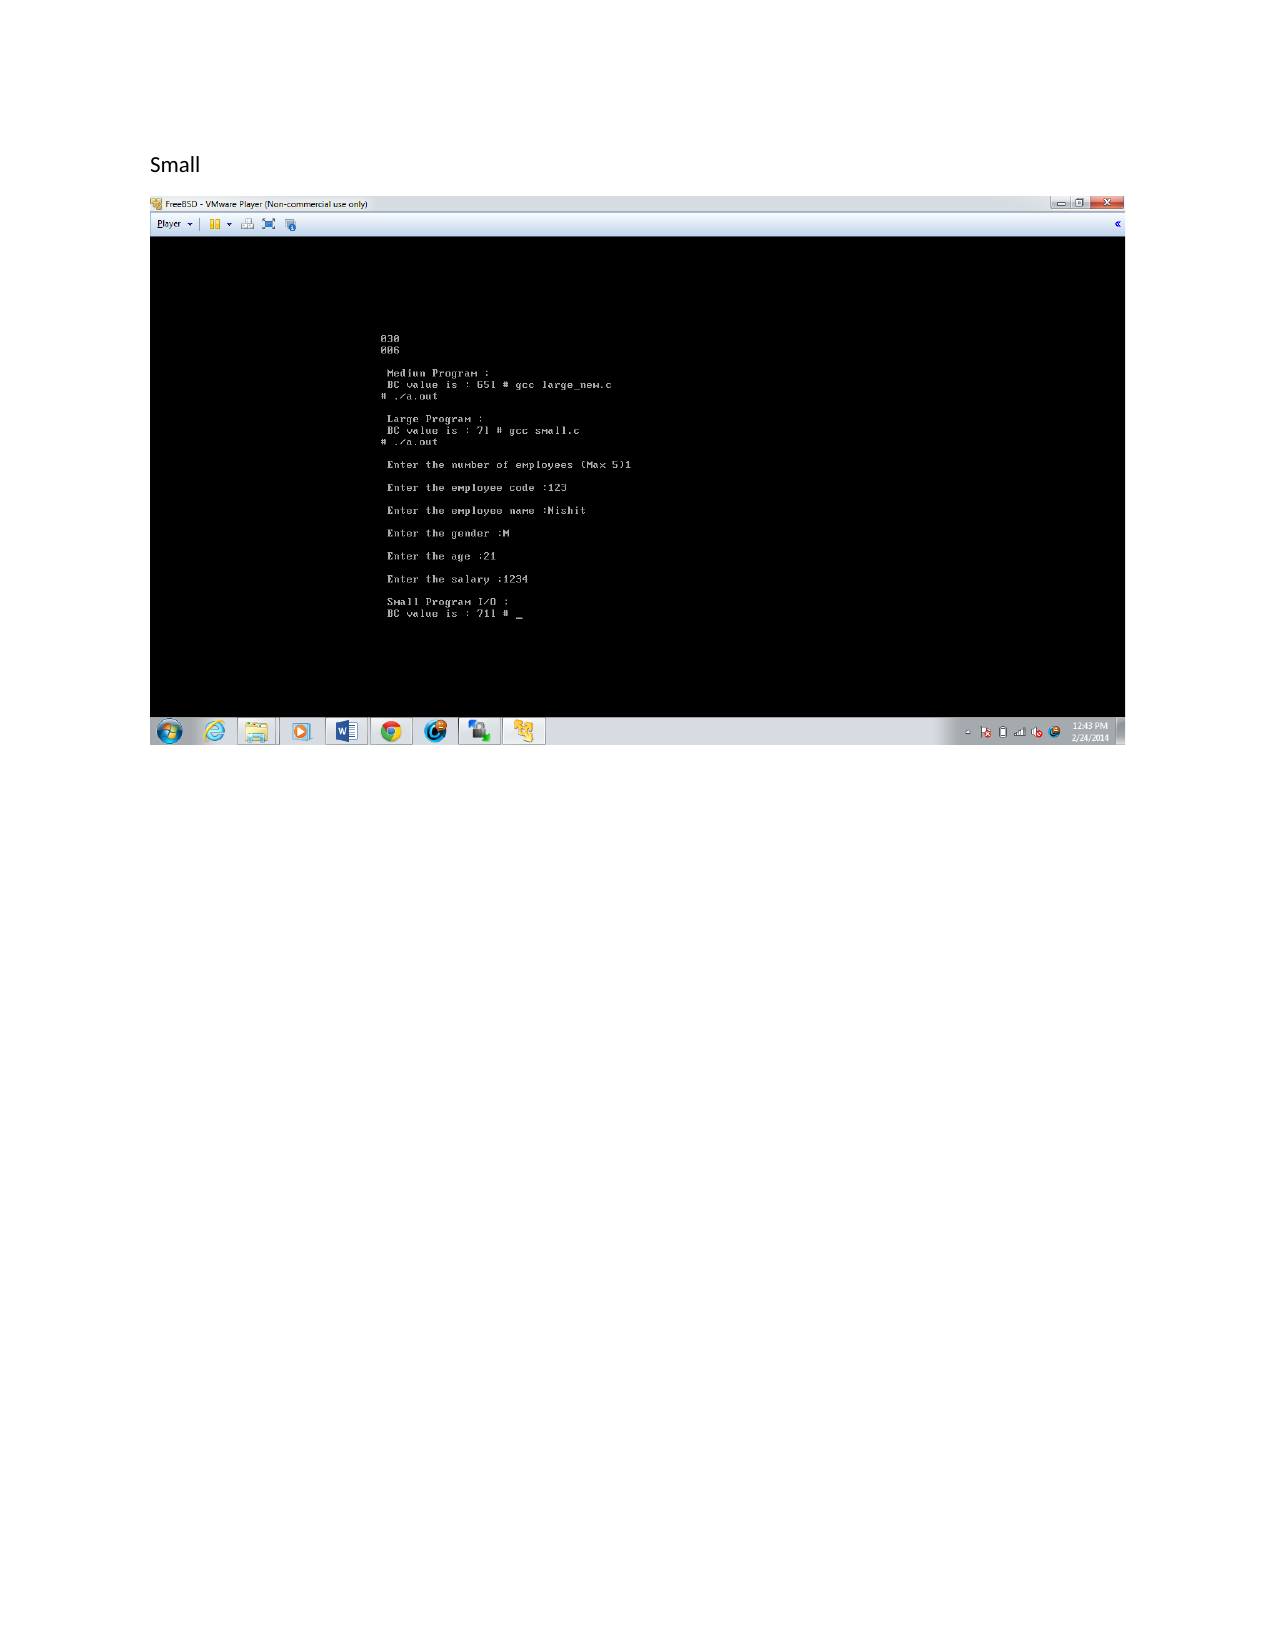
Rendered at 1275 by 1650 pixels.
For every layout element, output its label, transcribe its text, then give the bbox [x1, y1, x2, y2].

text Small [150, 150, 1125, 178]
picture [150, 196, 1125, 745]
